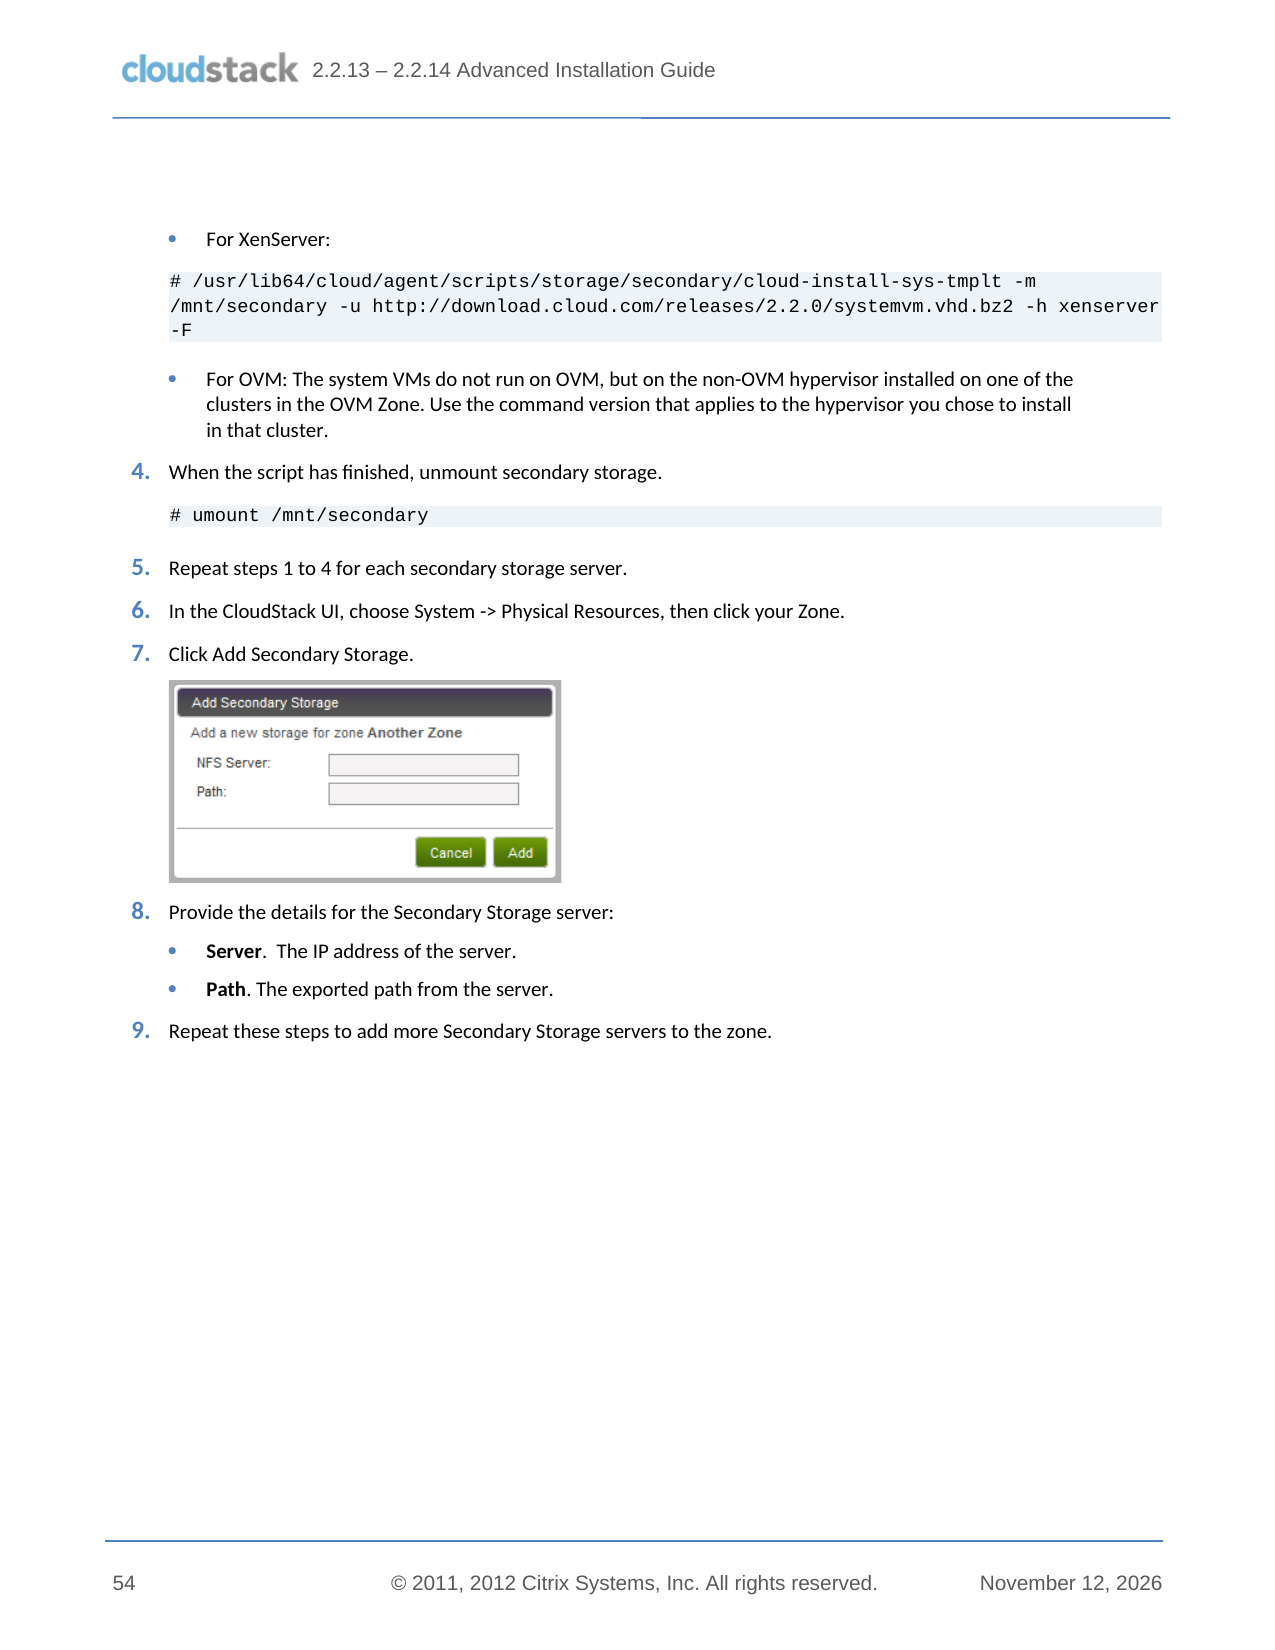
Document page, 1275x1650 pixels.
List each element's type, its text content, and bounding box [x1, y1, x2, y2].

list When the script has finished, unmount secondary storage. [131, 455, 1162, 485]
text # umount /mnt/secondary [169, 506, 1162, 527]
picture [168, 680, 562, 883]
list Repeat these steps to add more Secondary Storage servers to the zone. [131, 1014, 1162, 1045]
list Server. The IP address of the server. [169, 938, 1087, 964]
list Repeat steps 1 to 4 for each secondary storage server. [131, 551, 1162, 582]
text # /usr/lib64/cloud/agent/scripts/storage/secondary/cloud-install-sys-tmplt -m /mnt/secondary -u http://download.cloud.com/releases/2.2.0/systemvm.vhd.bz2 -h xenserver -F [169, 272, 1162, 342]
list In the CloudStack UI, choose System -> Physical Resources, then click your Zone. [131, 594, 1162, 625]
list For OVM: The system VMs do not run on OVM, but on the non-OVM hypervisor installed on one of the clusters in the OVM Zone. Use the command version that applies to the hypervisor you chose to install in that cluster. [169, 366, 1087, 442]
list Click Add Secondary Storage. [131, 637, 1162, 668]
list Provide the details for the Secondary Storage server: [131, 896, 1162, 926]
list For XenServer: [169, 226, 1087, 251]
list Path. The exported path from the server. [169, 976, 1087, 1002]
picture [112, 45, 312, 95]
